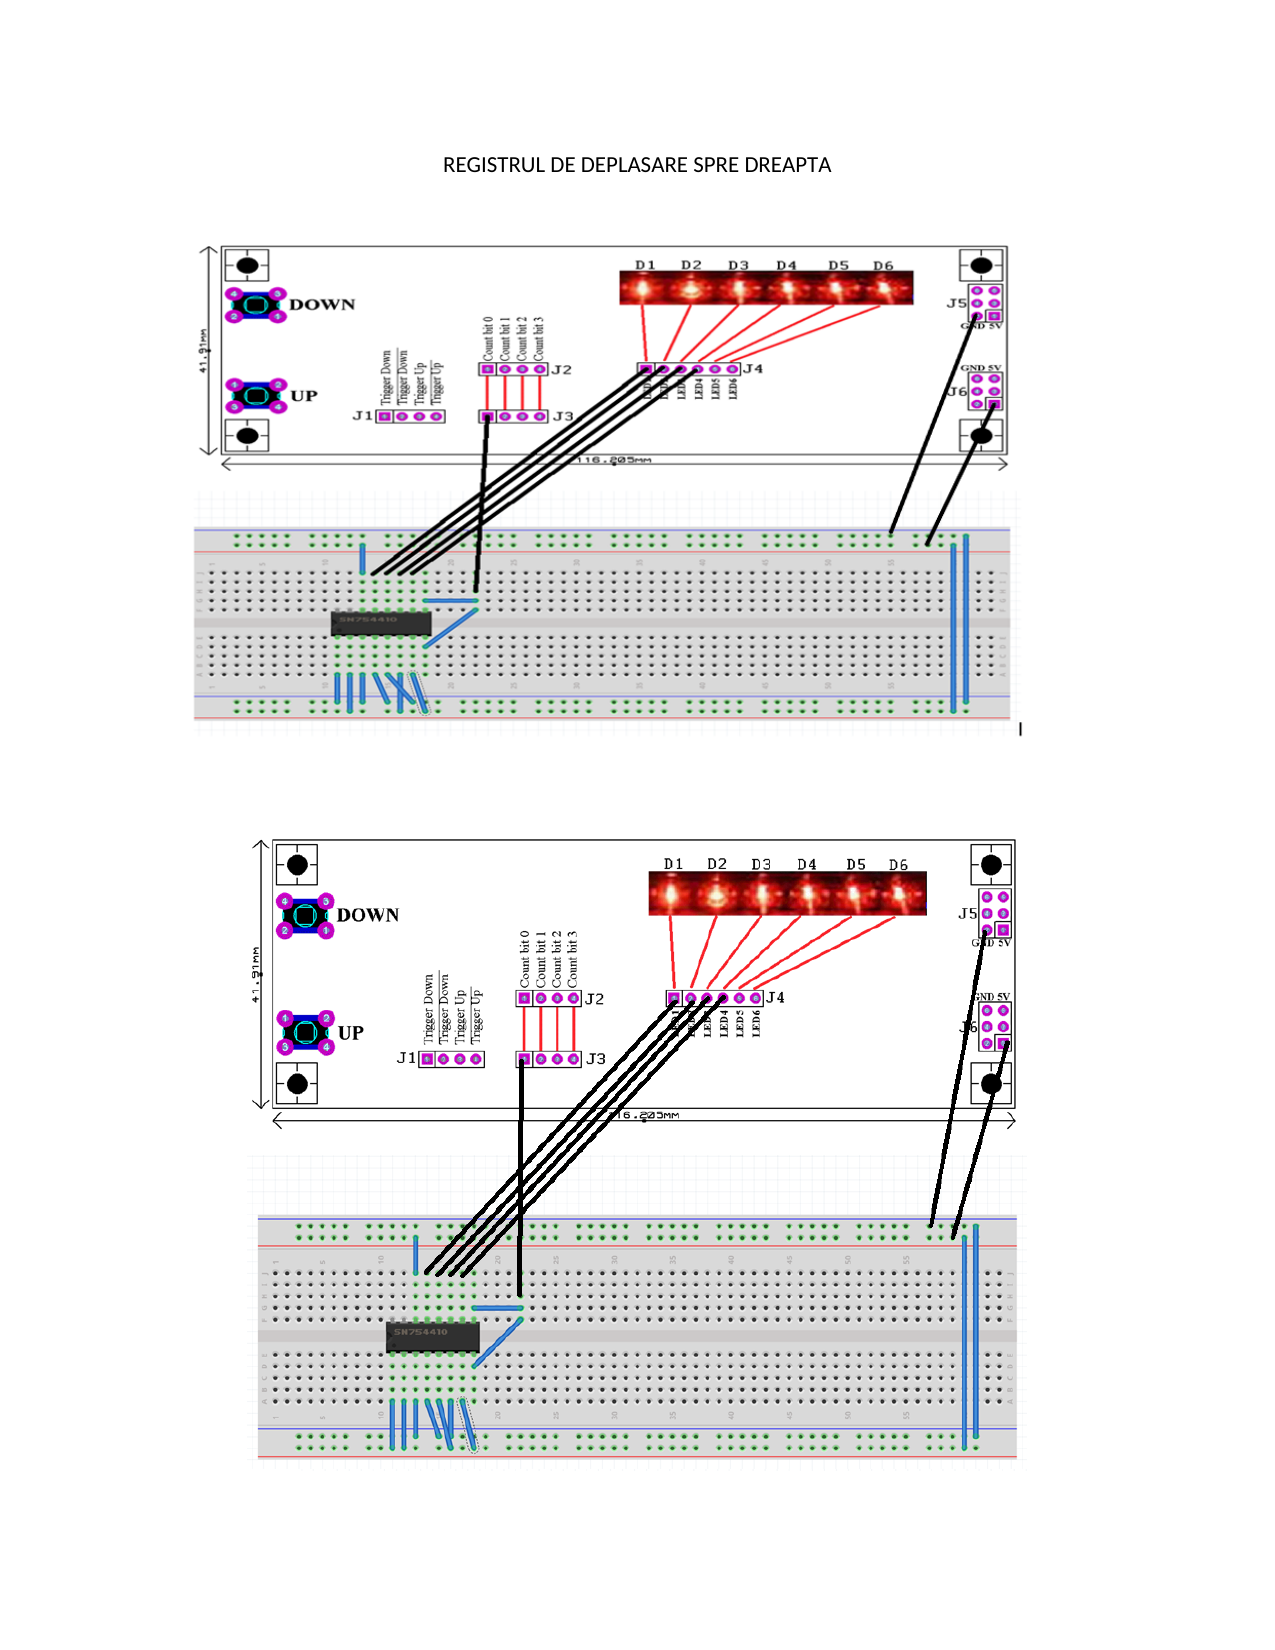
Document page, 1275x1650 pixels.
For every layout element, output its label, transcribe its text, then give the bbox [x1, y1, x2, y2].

picture [176, 203, 1099, 793]
picture [242, 818, 1033, 1489]
text REGISTRUL DE DEPLASARE SPRE DREAPTA [150, 150, 1125, 178]
